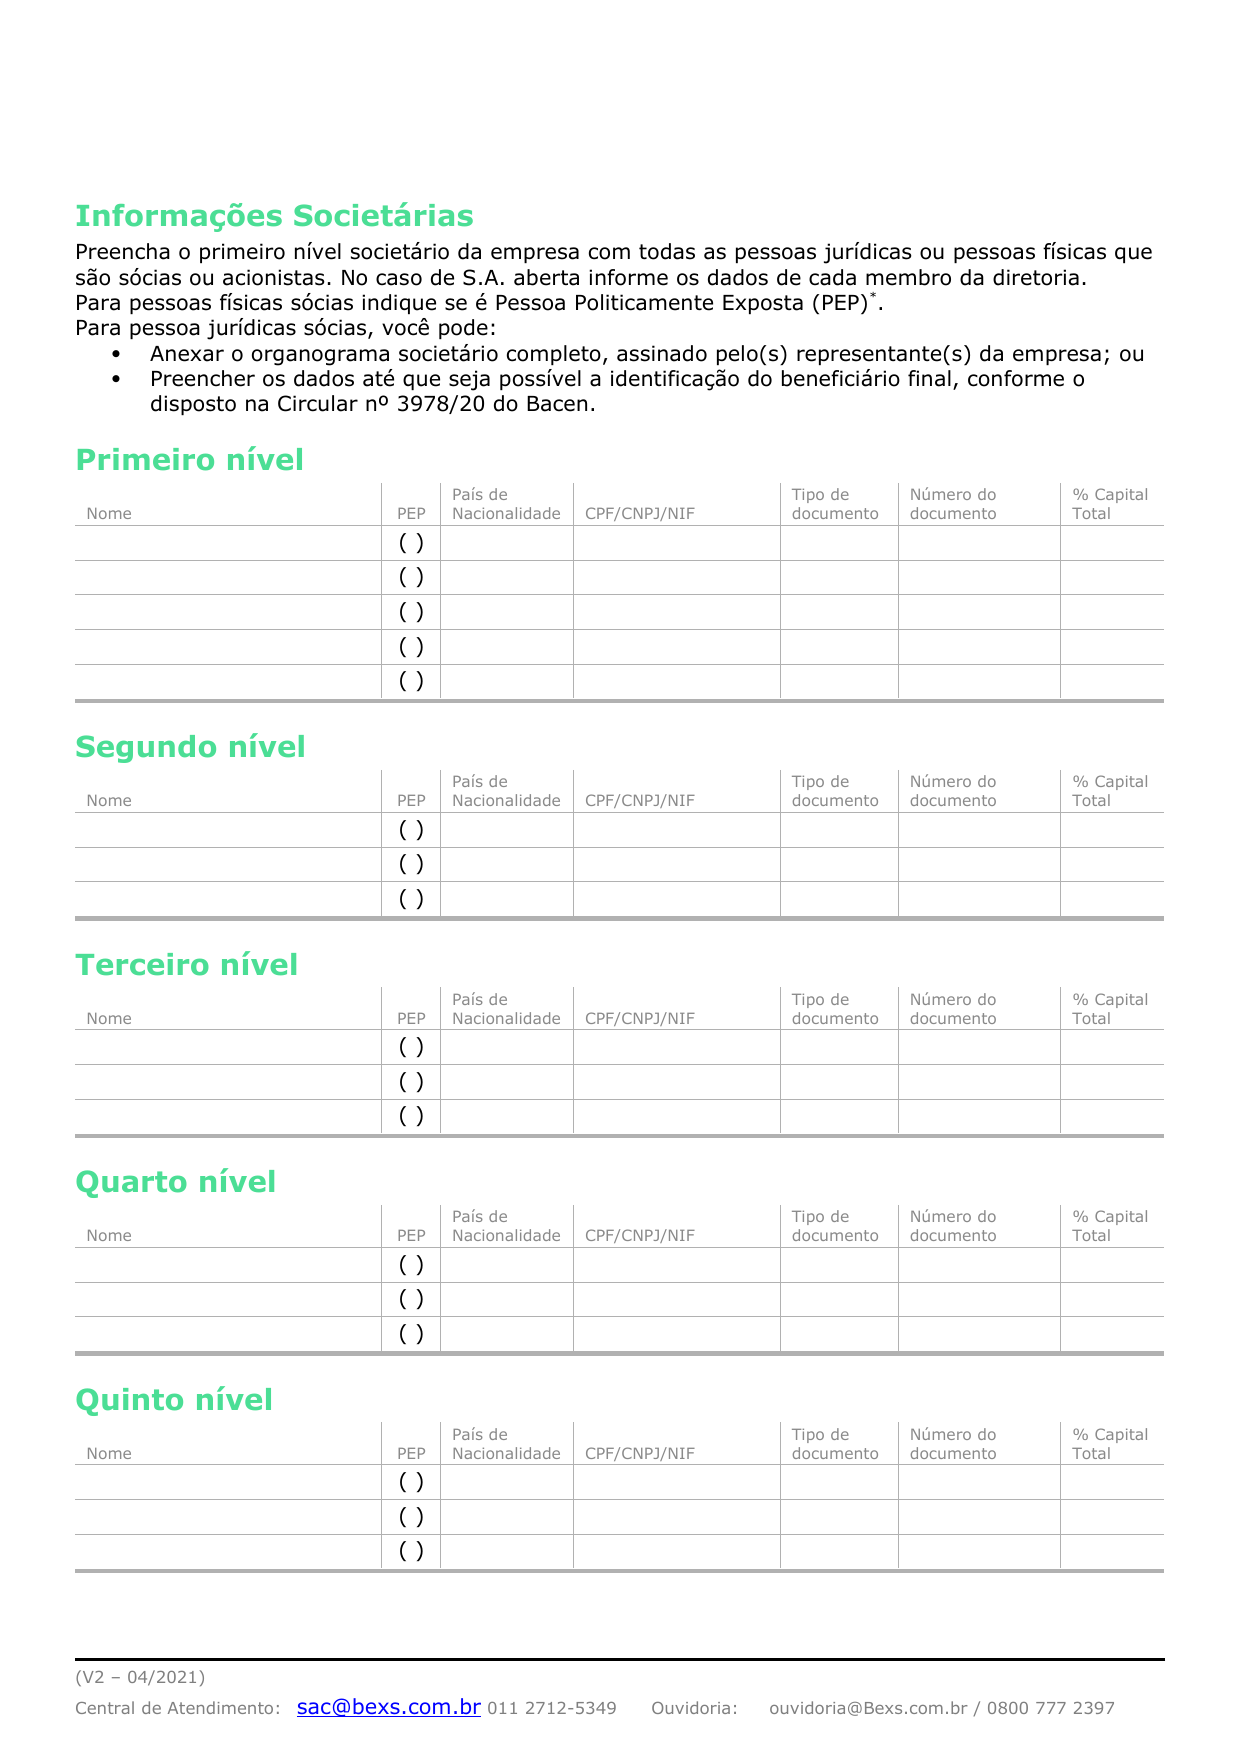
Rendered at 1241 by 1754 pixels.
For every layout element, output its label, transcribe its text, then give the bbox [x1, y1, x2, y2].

table_cell [1061, 526, 1164, 560]
table_cell [899, 595, 1060, 629]
table_cell [781, 882, 898, 916]
table_cell [899, 1500, 1060, 1534]
table_cell [781, 595, 898, 629]
table_cell [441, 1500, 573, 1534]
table_header Nome [75, 987, 381, 1029]
table_header Número do documento [899, 483, 1060, 525]
table_cell [75, 595, 381, 629]
table_cell [899, 665, 1060, 698]
table_cell [781, 665, 898, 698]
table_cell [75, 1065, 381, 1099]
table_cell [781, 1500, 898, 1534]
table_cell ( ) [382, 1100, 440, 1133]
table_cell [1061, 813, 1164, 847]
table_cell [574, 1100, 780, 1133]
table_header Nome [75, 1422, 381, 1464]
table_cell [441, 1030, 573, 1064]
table_cell [781, 813, 898, 847]
table_cell [1061, 1100, 1164, 1133]
table_cell [1061, 1465, 1164, 1499]
table_cell [574, 1465, 780, 1499]
table_header CPF/CNPJ/NIF [574, 1205, 780, 1247]
table_cell [1061, 1065, 1164, 1099]
table_cell [1061, 630, 1164, 664]
table_cell [899, 1100, 1060, 1133]
table_header Número do documento [899, 1205, 1060, 1247]
table_cell ( ) [382, 848, 440, 881]
table_cell ( ) [382, 526, 440, 560]
table_header País de Nacionalidade [441, 483, 573, 525]
table_cell [1061, 1248, 1164, 1282]
table_header Número do documento [899, 770, 1060, 812]
table_header Tipo de documento [781, 483, 898, 525]
table_cell [1061, 1535, 1164, 1568]
table_cell [574, 1065, 780, 1099]
table_header País de Nacionalidade [441, 770, 573, 812]
table_cell [75, 1317, 381, 1351]
table_cell [441, 882, 573, 916]
table_cell [781, 1283, 898, 1316]
table_cell [899, 561, 1060, 594]
table_header País de Nacionalidade [441, 1422, 573, 1464]
table_cell [899, 630, 1060, 664]
table_cell [75, 1500, 381, 1534]
table_header Número do documento [899, 987, 1060, 1029]
table_cell [1061, 1317, 1164, 1351]
text Preencha o primeiro nível societário da empresa com todas as pessoas jurídicas ou pessoas físicas que são sócias ou acionistas. No caso de S.A. aberta informe os dados de cada membro da diretoria. [75, 239, 1165, 289]
table_cell [441, 595, 573, 629]
table_cell [441, 561, 573, 594]
text Para pessoa jurídicas sócias, você pode: [75, 315, 1165, 340]
table_cell [899, 813, 1060, 847]
table_cell [441, 1100, 573, 1133]
table_cell [574, 1535, 780, 1568]
table_header PEP [382, 770, 440, 812]
table_cell [441, 1283, 573, 1316]
table_cell [441, 665, 573, 698]
table_cell [75, 561, 381, 594]
table_cell ( ) [382, 1030, 440, 1064]
table_cell [781, 1248, 898, 1282]
table_header PEP [382, 1205, 440, 1247]
table_cell [574, 1500, 780, 1534]
table_header PEP [382, 987, 440, 1029]
table_cell [574, 665, 780, 698]
list Anexar o organograma societário completo, assinado pelo(s) representante(s) da empresa; ou [112, 340, 1165, 366]
table_cell [899, 1065, 1060, 1099]
subtitle Segundo nível [75, 728, 1165, 763]
table_cell [574, 561, 780, 594]
table_cell [75, 1100, 381, 1133]
table_cell [781, 1100, 898, 1133]
subtitle Terceiro nível [75, 946, 1165, 981]
table_cell [441, 1248, 573, 1282]
table_cell ( ) [382, 595, 440, 629]
table_cell [574, 1283, 780, 1316]
table_cell [75, 813, 381, 847]
table_cell [899, 882, 1060, 916]
subtitle Informações Societárias [75, 197, 1165, 233]
table_cell [899, 848, 1060, 881]
table_header CPF/CNPJ/NIF [574, 987, 780, 1029]
list Preencher os dados até que seja possível a identificação do beneficiário final, conforme o disposto na Circular nº 3978/20 do Bacen. [112, 366, 1165, 416]
table_header % Capital Total [1061, 1422, 1164, 1464]
table_header Tipo de documento [781, 987, 898, 1029]
table_cell [75, 1248, 381, 1282]
table_cell [441, 1317, 573, 1351]
subtitle Primeiro nível [75, 441, 1165, 477]
table_cell [781, 630, 898, 664]
table_header % Capital Total [1061, 1205, 1164, 1247]
table_cell ( ) [382, 630, 440, 664]
table_cell [899, 1465, 1060, 1499]
table_cell [1061, 1500, 1164, 1534]
subtitle Quinto nível [75, 1381, 1165, 1416]
table_cell [75, 848, 381, 881]
table_header País de Nacionalidade [441, 1205, 573, 1247]
table_cell [899, 1283, 1060, 1316]
table_cell ( ) [382, 1500, 440, 1534]
table_cell [1061, 1030, 1164, 1064]
table_header PEP [382, 483, 440, 525]
table_cell [1061, 665, 1164, 698]
table_header % Capital Total [1061, 770, 1164, 812]
table_cell [574, 1317, 780, 1351]
table_cell ( ) [382, 561, 440, 594]
table_cell [899, 1248, 1060, 1282]
table_cell [574, 848, 780, 881]
table_header Nome [75, 483, 381, 525]
table_cell [781, 848, 898, 881]
table_cell [899, 526, 1060, 560]
table_cell ( ) [382, 1317, 440, 1351]
table_cell ( ) [382, 1283, 440, 1316]
table_cell [781, 1465, 898, 1499]
text Para pessoas físicas sócias indique se é Pessoa Politicamente Exposta (PEP)*. [75, 289, 1165, 315]
table_cell [75, 665, 381, 698]
table_cell [781, 1065, 898, 1099]
table_cell [441, 630, 573, 664]
table_cell [781, 526, 898, 560]
table_header País de Nacionalidade [441, 987, 573, 1029]
table_cell [75, 526, 381, 560]
table_cell [75, 1465, 381, 1499]
table_cell [75, 882, 381, 916]
table_cell ( ) [382, 1248, 440, 1282]
table_cell [781, 1535, 898, 1568]
table_cell ( ) [382, 1465, 440, 1499]
table_cell [75, 630, 381, 664]
table_cell [75, 1535, 381, 1568]
table_cell [574, 813, 780, 847]
table_cell [781, 1030, 898, 1064]
table_cell ( ) [382, 1535, 440, 1568]
table_cell [441, 1535, 573, 1568]
table_cell [781, 561, 898, 594]
table_header CPF/CNPJ/NIF [574, 1422, 780, 1464]
table_header Tipo de documento [781, 1205, 898, 1247]
table_cell [1061, 595, 1164, 629]
table_cell [574, 595, 780, 629]
table_cell [441, 526, 573, 560]
table_cell ( ) [382, 882, 440, 916]
table_header Tipo de documento [781, 1422, 898, 1464]
table_cell ( ) [382, 665, 440, 698]
table_cell [1061, 882, 1164, 916]
subtitle Quarto nível [75, 1163, 1165, 1198]
table_header Tipo de documento [781, 770, 898, 812]
table_cell [574, 882, 780, 916]
table_cell [574, 630, 780, 664]
table_cell ( ) [382, 1065, 440, 1099]
table_cell [899, 1535, 1060, 1568]
table_cell [899, 1030, 1060, 1064]
table_cell [1061, 1283, 1164, 1316]
table_cell [899, 1317, 1060, 1351]
table_cell [574, 1248, 780, 1282]
table_header Nome [75, 1205, 381, 1247]
table_cell [1061, 561, 1164, 594]
table_header % Capital Total [1061, 483, 1164, 525]
table_header Número do documento [899, 1422, 1060, 1464]
table_cell [441, 848, 573, 881]
table_cell [75, 1030, 381, 1064]
table_header Nome [75, 770, 381, 812]
table_cell [75, 1283, 381, 1316]
table_cell [441, 813, 573, 847]
table_header CPF/CNPJ/NIF [574, 483, 780, 525]
table_header CPF/CNPJ/NIF [574, 770, 780, 812]
table_cell [1061, 848, 1164, 881]
table_cell [574, 526, 780, 560]
table_header % Capital Total [1061, 987, 1164, 1029]
table_cell [441, 1465, 573, 1499]
table_cell [781, 1317, 898, 1351]
table_cell ( ) [382, 813, 440, 847]
table_cell [441, 1065, 573, 1099]
table_header PEP [382, 1422, 440, 1464]
table_cell [574, 1030, 780, 1064]
